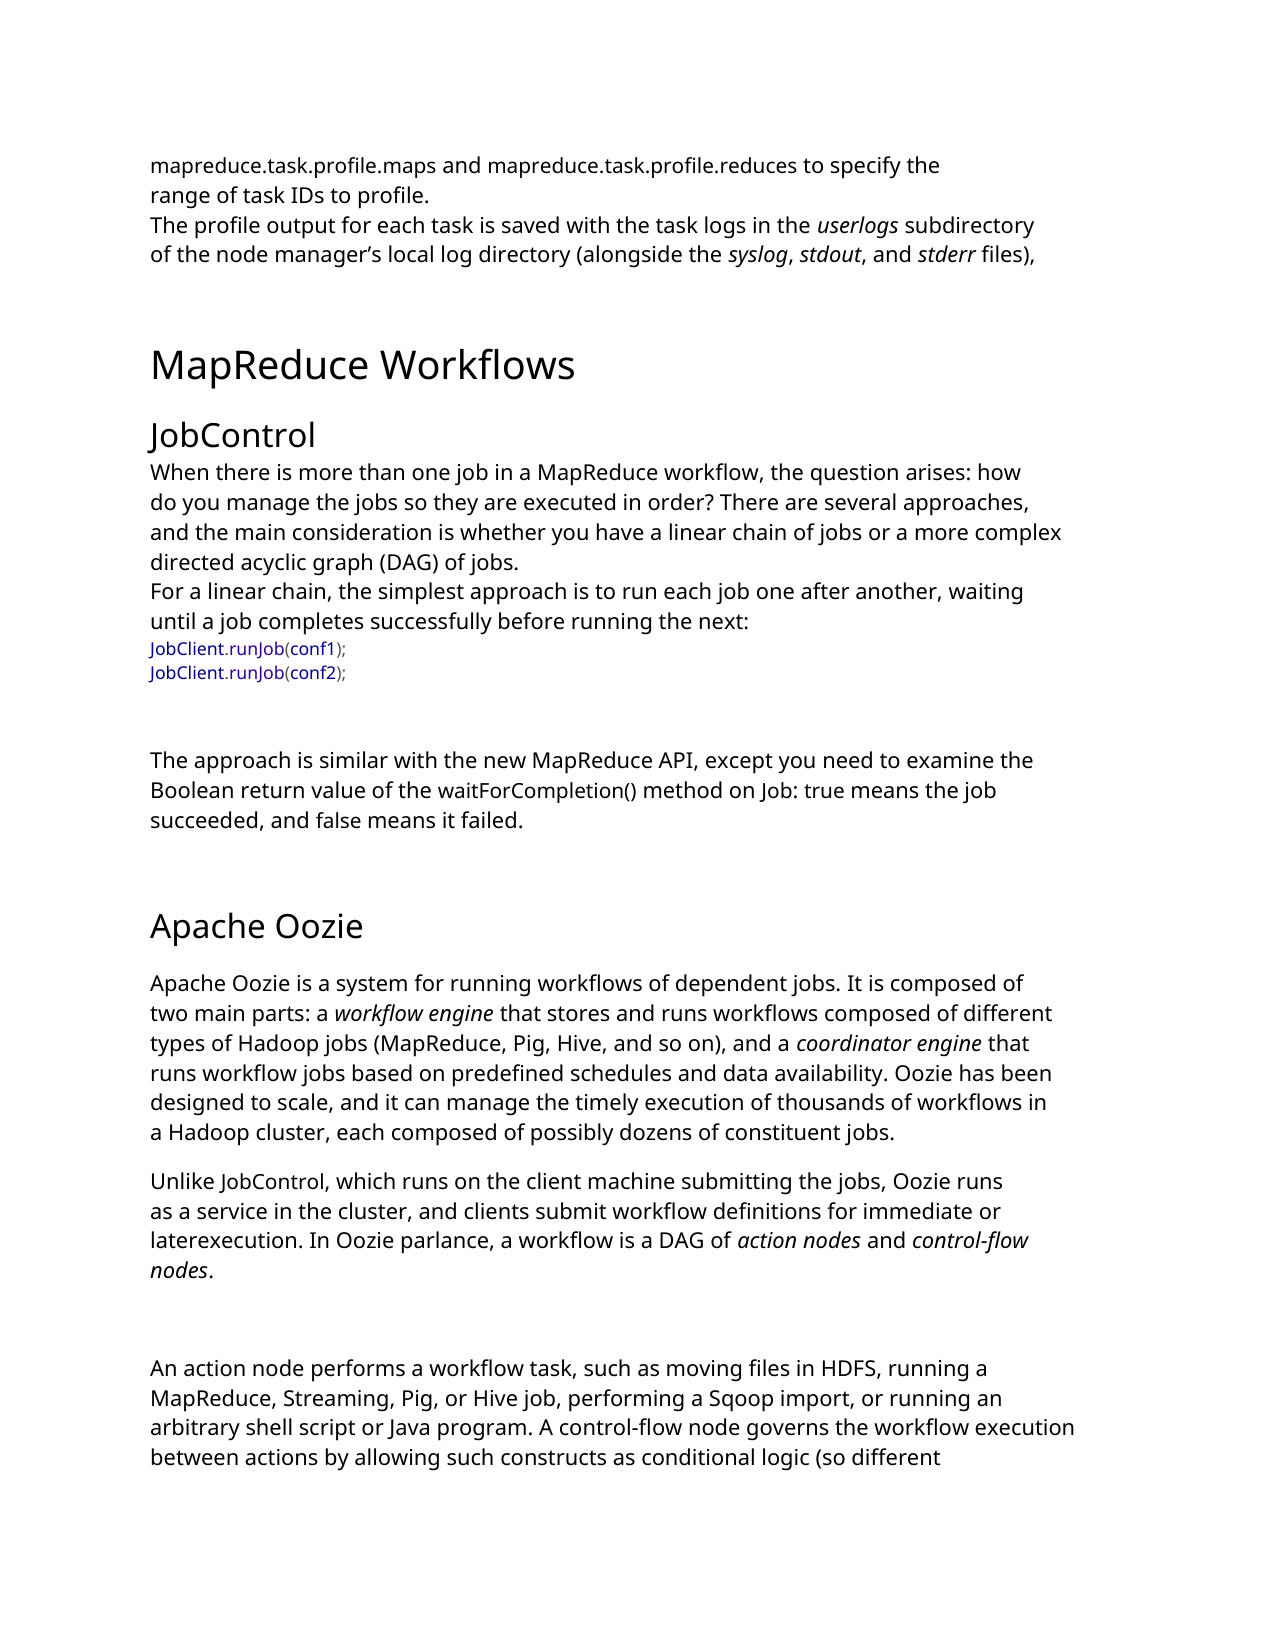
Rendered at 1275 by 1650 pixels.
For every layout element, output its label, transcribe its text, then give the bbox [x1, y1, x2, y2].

text The profile output for each task is saved with the task logs in the userlogs subdirectory [150, 209, 1125, 239]
text mapreduce.task.profile.maps and mapreduce.task.profile.reduces to specify the [150, 150, 1125, 180]
text JobClient.runJob(conf1); [150, 636, 1125, 660]
text and the main consideration is whether you have a linear chain of jobs or a more complex [150, 517, 1125, 547]
text as a service in the cluster, and clients submit workflow definitions for immediate or laterexecution. In Oozie parlance, a workflow is a DAG of action nodes and control-flow [150, 1196, 1125, 1255]
text Unlike JobControl, which runs on the client machine submitting the jobs, Oozie runs [150, 1166, 1125, 1196]
text An action node performs a workflow task, such as moving files in HDFS, running a [150, 1353, 1125, 1383]
text JobClient.runJob(conf2); [150, 660, 1125, 684]
text JobControl [150, 412, 1125, 457]
text When there is more than one job in a MapReduce workflow, the question arises: how [150, 457, 1125, 487]
text runs workflow jobs based on predefined schedules and data availability. Oozie has been [150, 1058, 1125, 1087]
text a Hadoop cluster, each composed of possibly dozens of constituent jobs. [150, 1117, 1125, 1147]
text directed acyclic graph (DAG) of jobs. [150, 547, 1125, 576]
text Apache Oozie [150, 903, 1125, 948]
text For a linear chain, the simplest approach is to run each job one after another, waiting [150, 576, 1125, 606]
text until a job completes successfully before running the next: [150, 606, 1125, 636]
text Apache Oozie is a system for running workflows of dependent jobs. It is composed of [150, 968, 1125, 998]
text do you manage the jobs so they are executed in order? There are several approaches, [150, 487, 1125, 517]
text The approach is similar with the new MapReduce API, except you need to examine the [150, 746, 1125, 775]
text of the node manager’s local log directory (alongside the syslog, stdout, and stderr files), [150, 239, 1125, 269]
text types of Hadoop jobs (MapReduce, Pig, Hive, and so on), and a coordinator engine that [150, 1028, 1125, 1058]
text nodes. [150, 1255, 1125, 1285]
text range of task IDs to profile. [150, 180, 1125, 209]
text designed to scale, and it can manage the timely execution of thousands of workflows in [150, 1087, 1125, 1117]
text between actions by allowing such constructs as conditional logic (so different [150, 1442, 1125, 1472]
text Boolean return value of the waitForCompletion() method on Job: true means the job [150, 775, 1125, 805]
text MapReduce, Streaming, Pig, or Hive job, performing a Sqoop import, or running an [150, 1383, 1125, 1412]
text two main parts: a workflow engine that stores and runs workflows composed of different [150, 998, 1125, 1028]
text arbitrary shell script or Java program. A control-flow node governs the workflow execution [150, 1412, 1125, 1442]
text MapReduce Workflows [150, 337, 1125, 391]
text succeeded, and false means it failed. [150, 805, 1125, 835]
